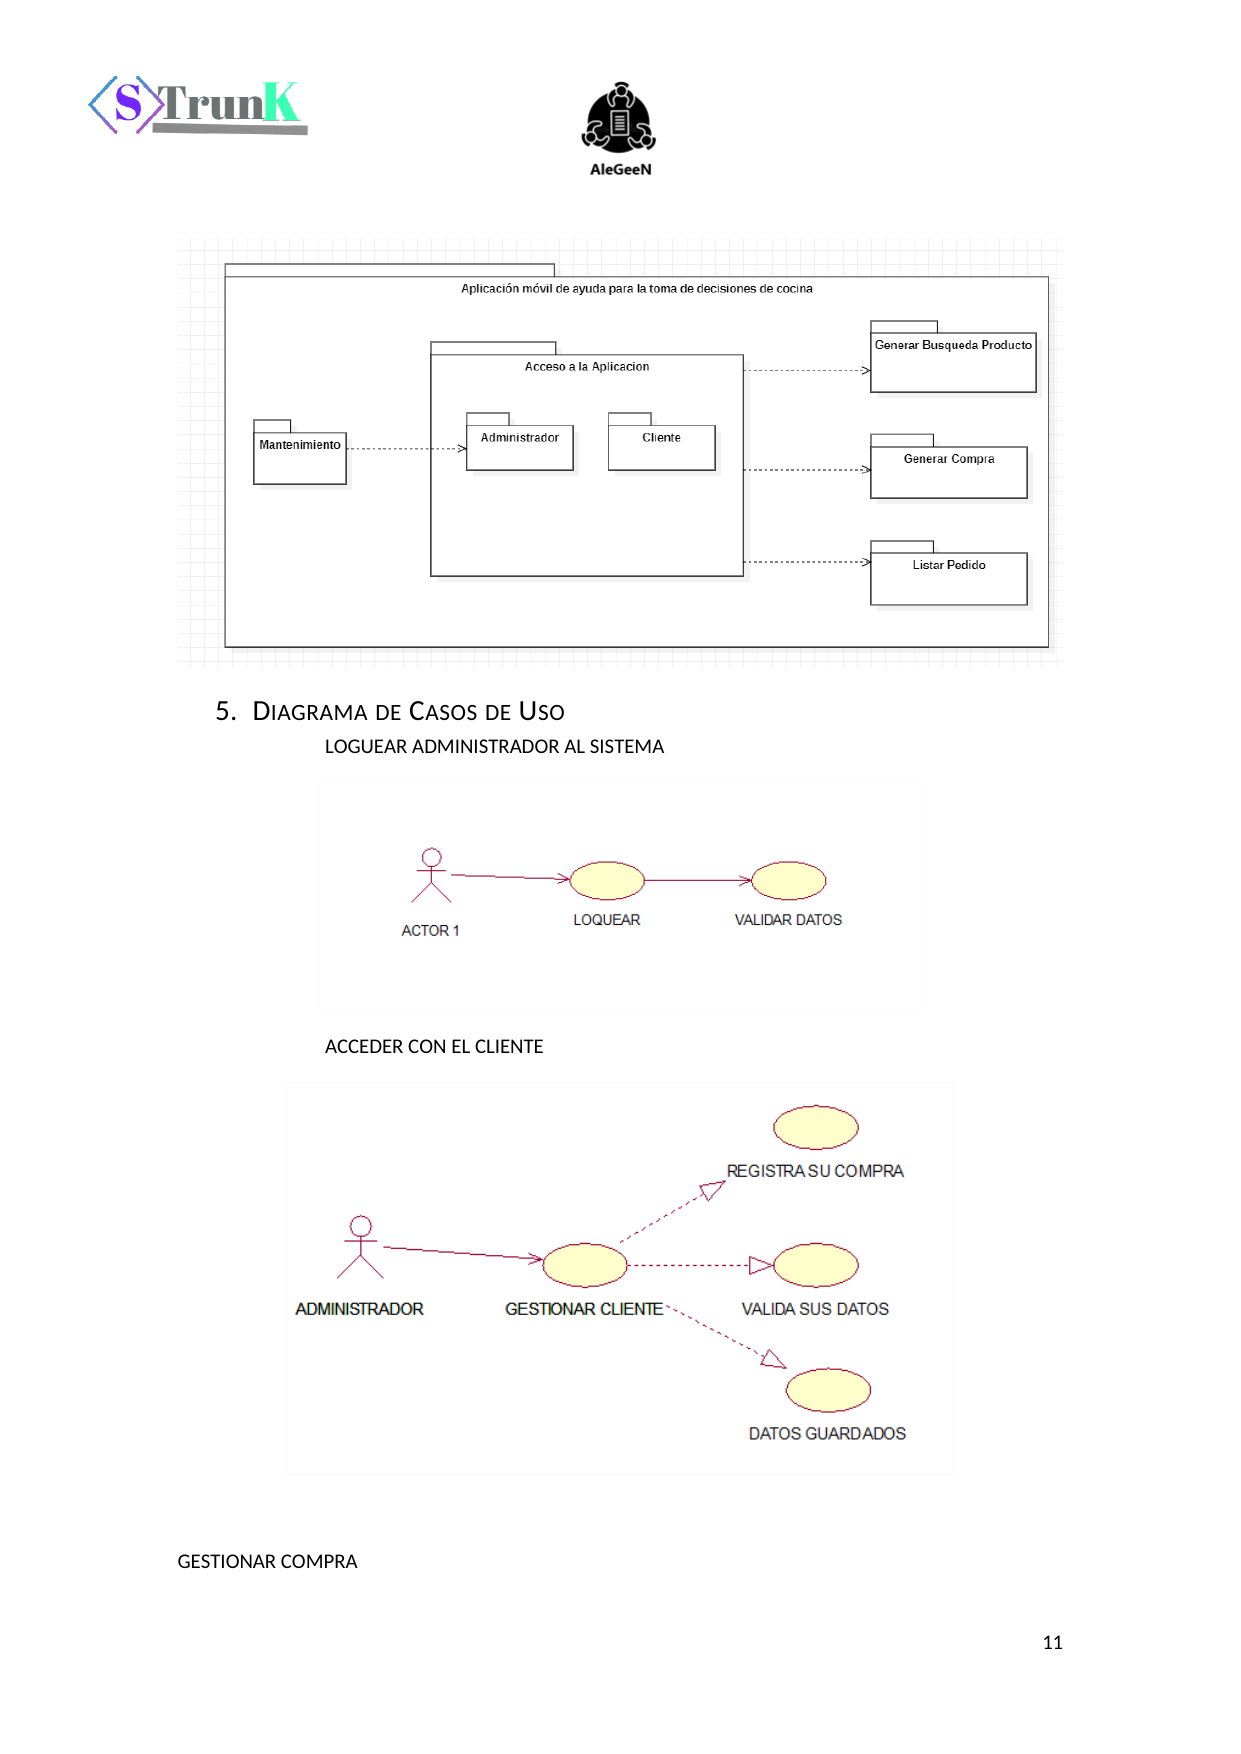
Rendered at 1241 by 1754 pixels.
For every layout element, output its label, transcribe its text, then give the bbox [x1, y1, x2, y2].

picture [286, 1083, 954, 1475]
text GESTIONAR COMPRA [177, 1549, 1063, 1574]
subtitle Diagrama de Casos de Uso [215, 692, 1063, 728]
picture [318, 783, 923, 1009]
list LOGUEAR ADMINISTRADOR AL SISTEMA [325, 733, 1063, 759]
picture [83, 60, 322, 146]
picture [568, 73, 673, 184]
text ACCEDER CON EL CLIENTE [177, 1033, 1063, 1059]
picture [177, 238, 1063, 668]
